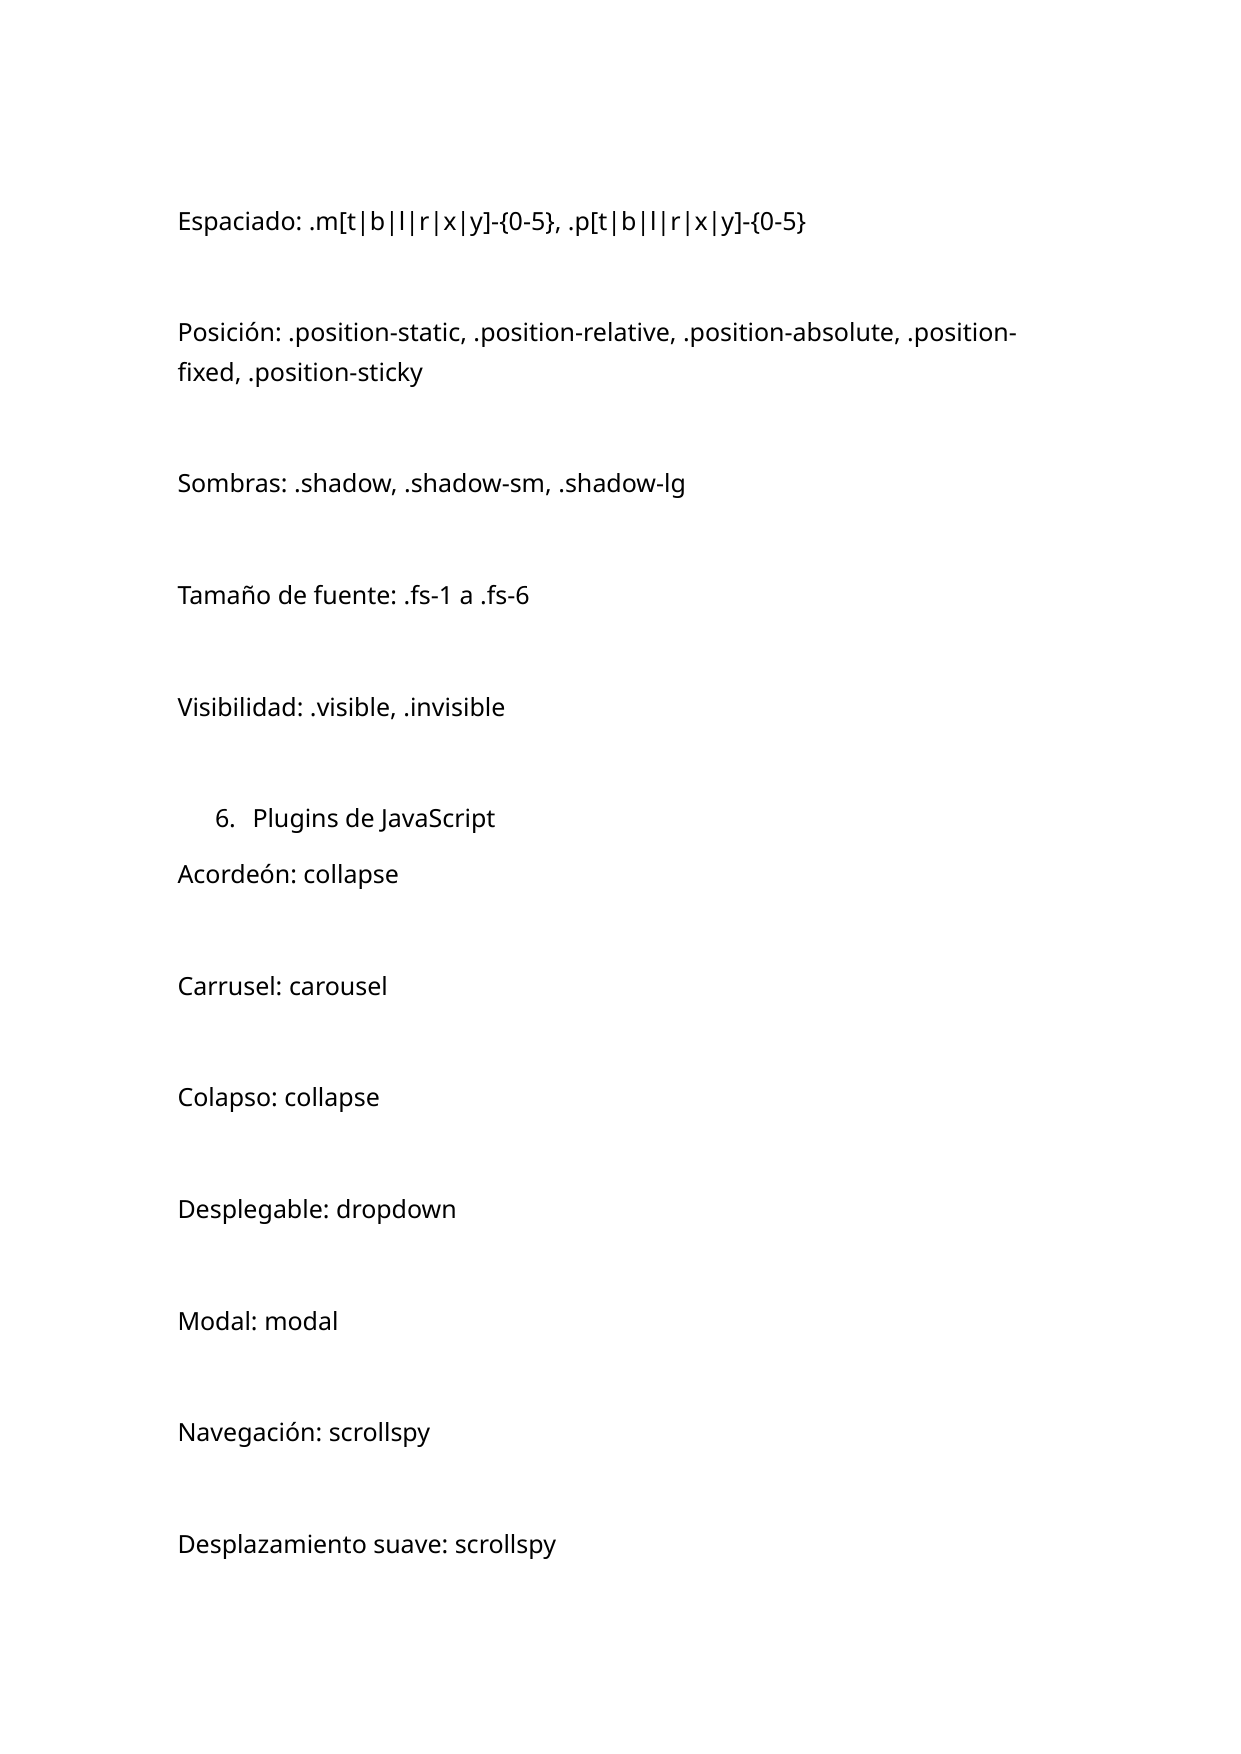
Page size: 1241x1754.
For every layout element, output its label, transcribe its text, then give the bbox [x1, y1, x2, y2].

text Sombras: .shadow, .shadow-sm, .shadow-lg [177, 466, 1063, 500]
text Tamaño de fuente: .fs-1 a .fs-6 [177, 578, 1063, 612]
text Visibilidad: .visible, .invisible [177, 689, 1063, 723]
text Desplegable: dropdown [177, 1192, 1063, 1226]
text Carrusel: carousel [177, 968, 1063, 1002]
list Plugins de JavaScript [215, 801, 1063, 835]
text Modal: modal [177, 1303, 1063, 1337]
text Colapso: collapse [177, 1080, 1063, 1114]
text Navegación: scrollspy [177, 1415, 1063, 1449]
text Acordeón: collapse [177, 857, 1063, 891]
text Desplazamiento suave: scrollspy [177, 1527, 1063, 1561]
text Posición: .position-static, .position-relative, .position-absolute, .position-fixed, .position-sticky [177, 315, 1063, 388]
text Espaciado: .m[t|b|l|r|x|y]-{0-5}, .p[t|b|l|r|x|y]-{0-5} [177, 203, 1063, 237]
